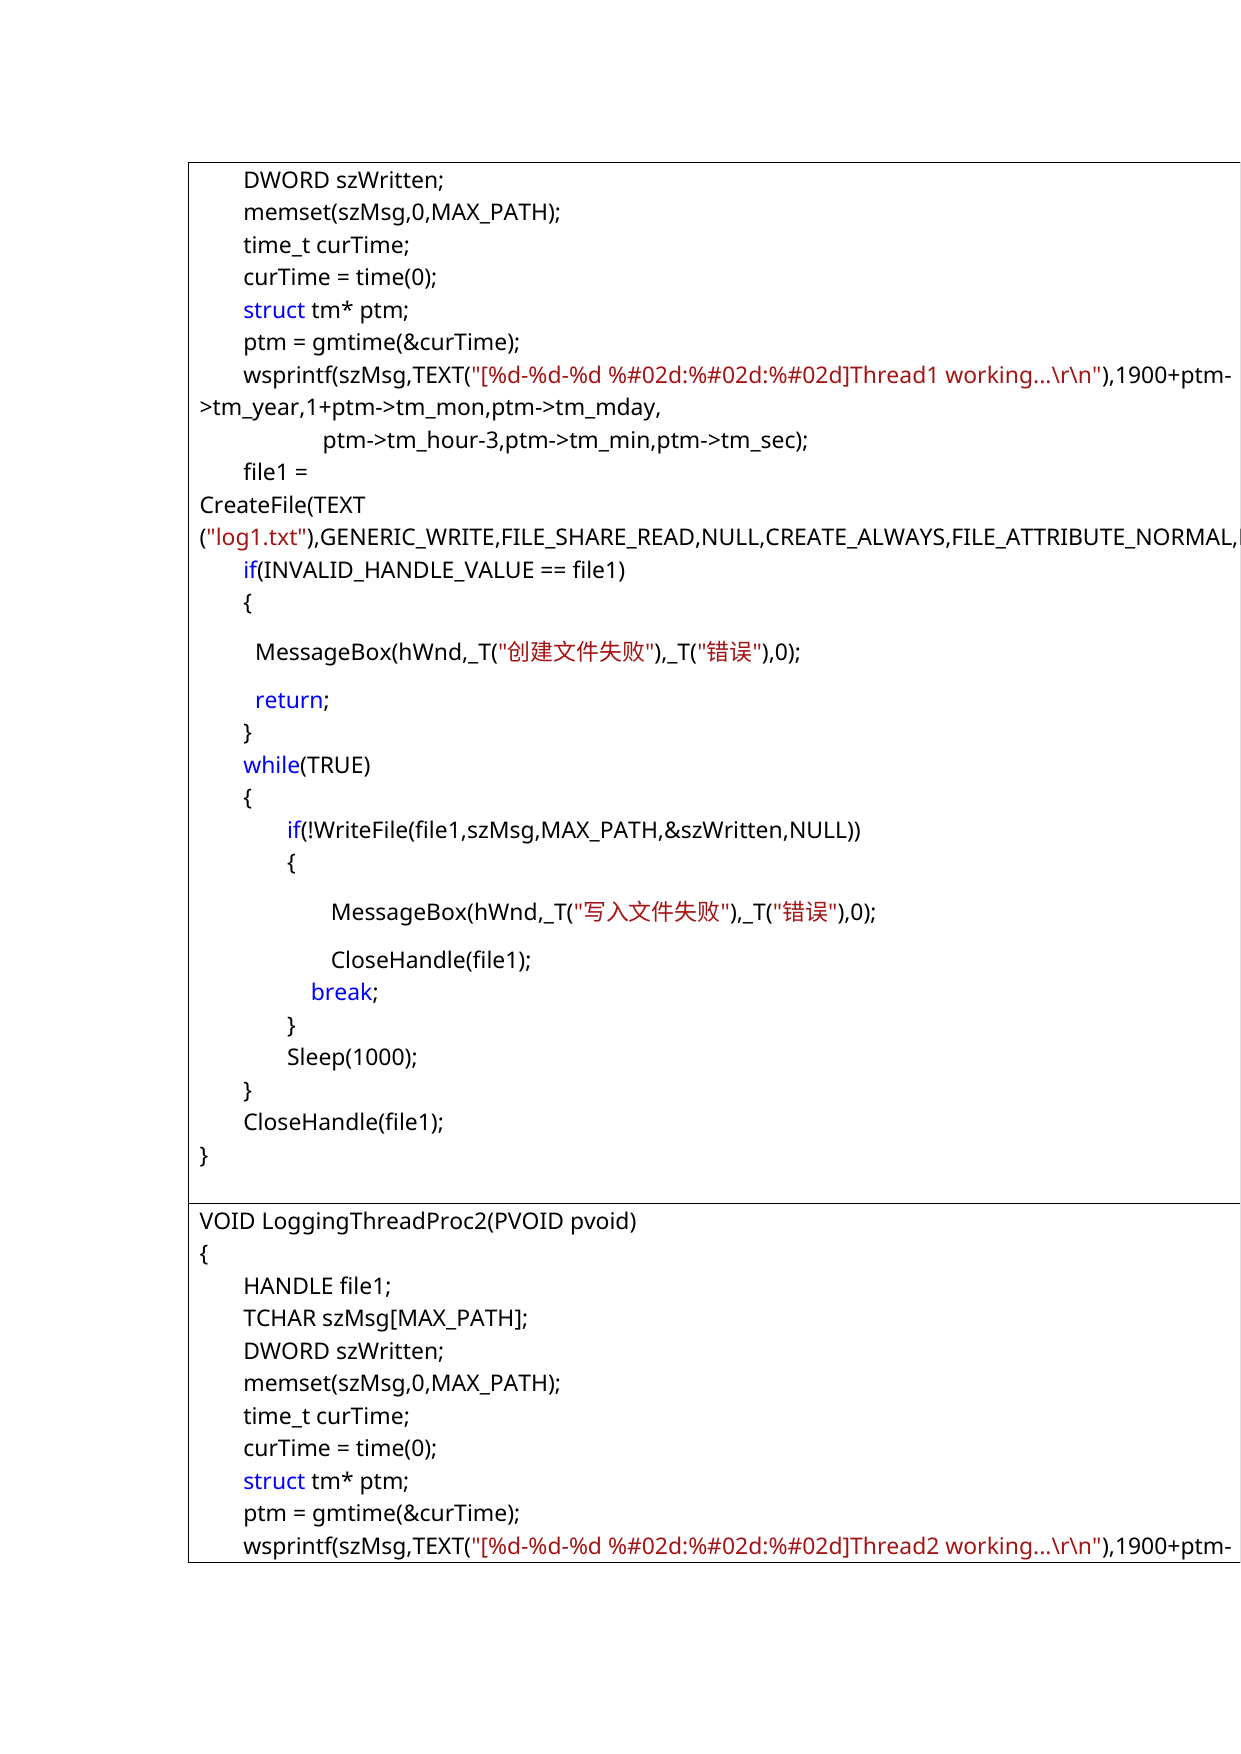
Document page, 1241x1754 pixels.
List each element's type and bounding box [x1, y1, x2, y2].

table_header [189, 163, 1240, 1203]
table_cell [189, 1204, 1240, 1562]
